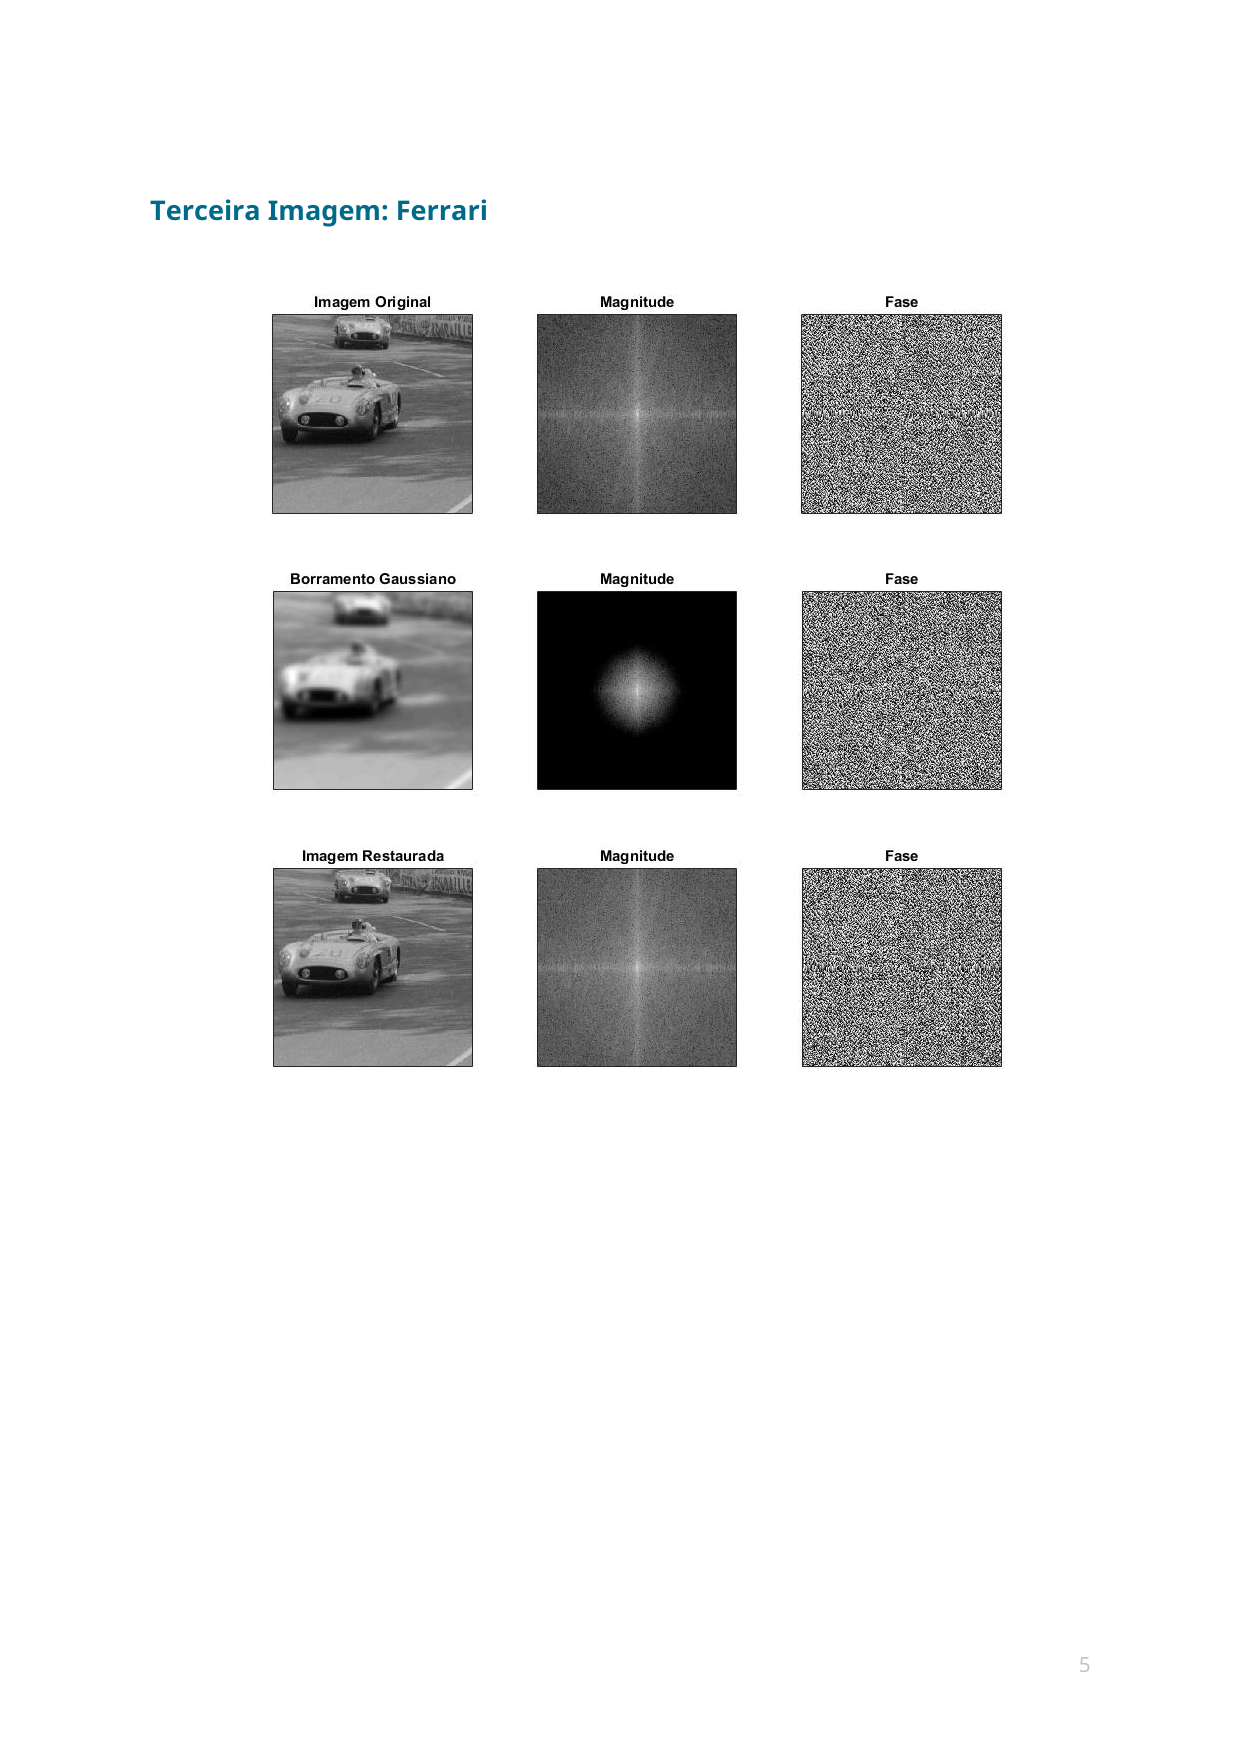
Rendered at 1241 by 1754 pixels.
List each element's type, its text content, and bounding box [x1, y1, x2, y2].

subtitle Terceira Imagem: Ferrari [150, 192, 1090, 228]
picture [150, 245, 1090, 1169]
